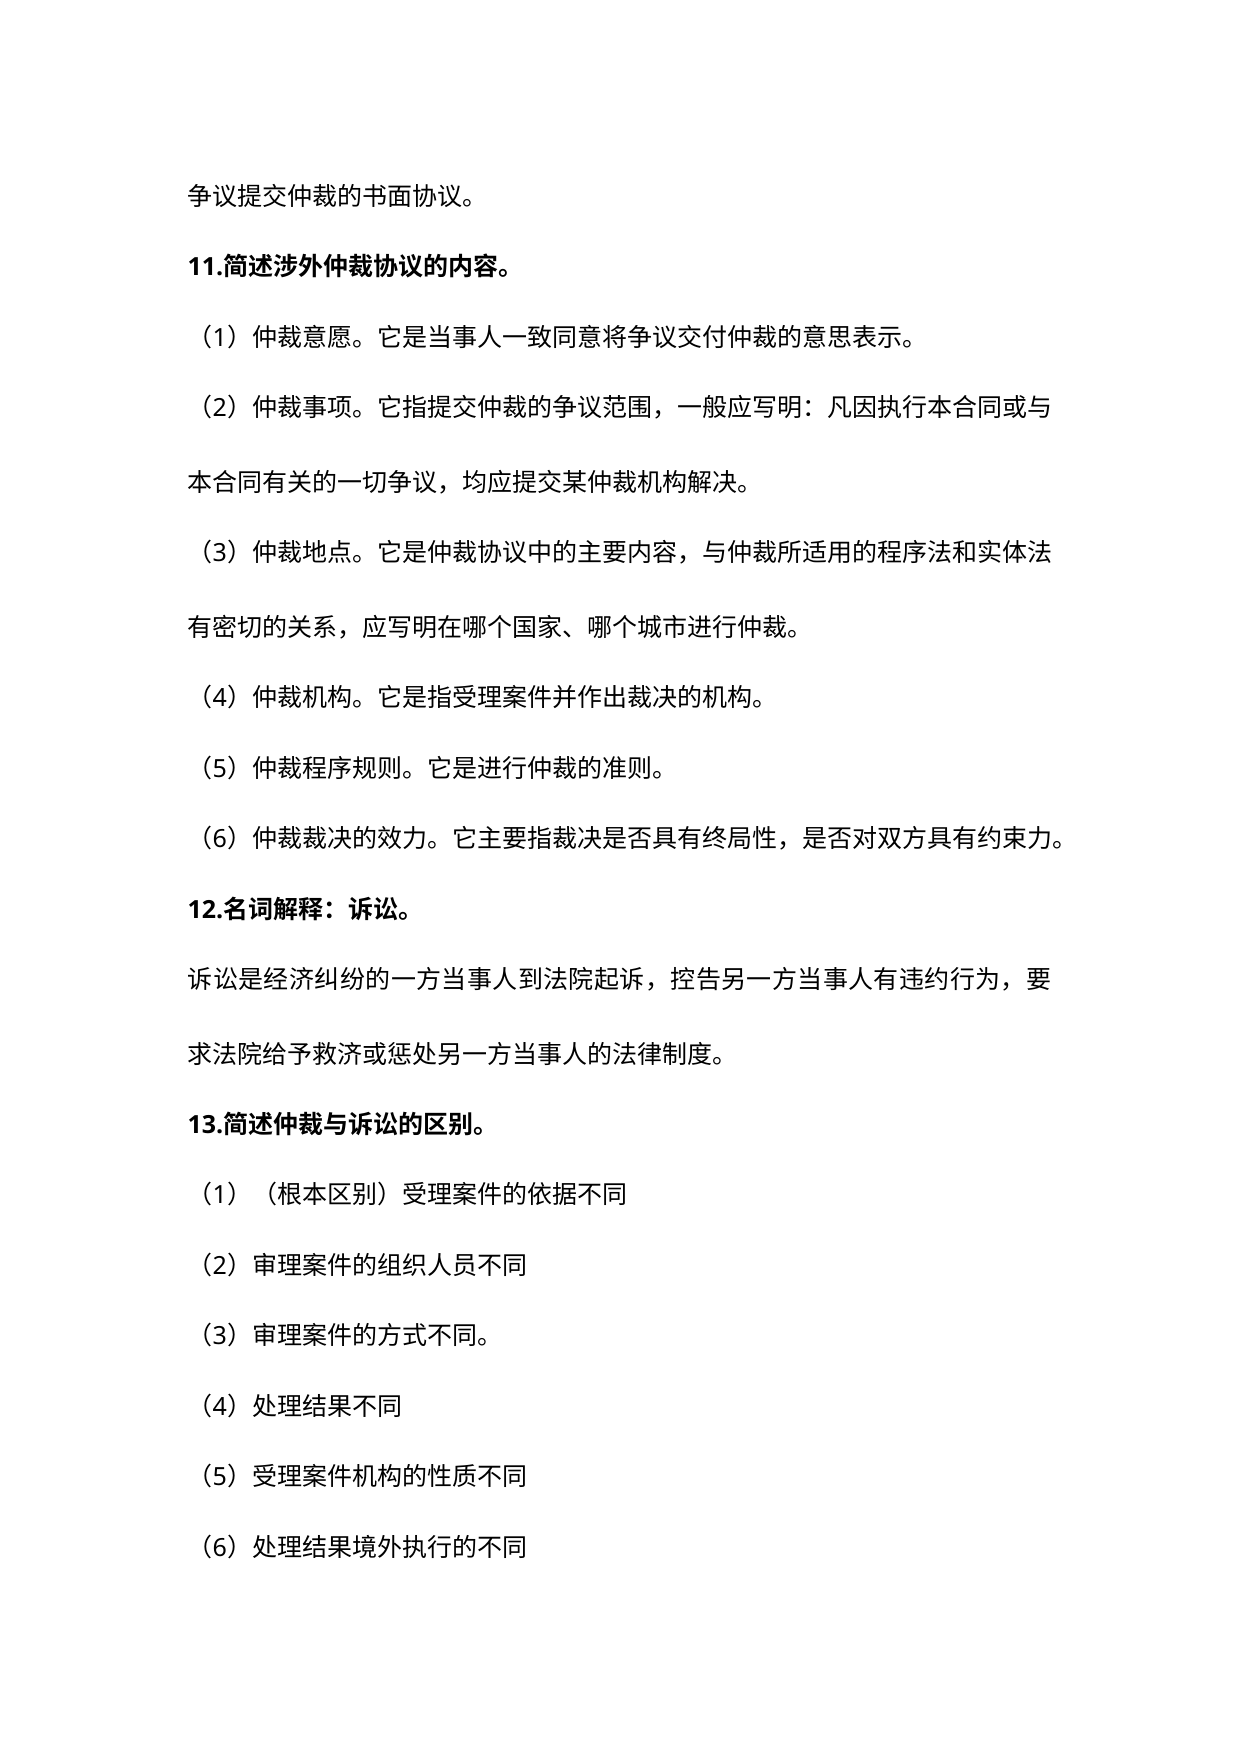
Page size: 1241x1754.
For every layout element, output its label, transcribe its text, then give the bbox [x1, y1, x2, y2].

text （4）仲裁机构。它是指受理案件并作出裁决的机构。 [187, 663, 1053, 728]
text （6）仲裁裁决的效力。它主要指裁决是否具有终局性，是否对双方具有约束力。 [187, 804, 1053, 869]
text （4）处理结果不同 [187, 1372, 1053, 1437]
text （1）仲裁意愿。它是当事人一致同意将争议交付仲裁的意思表示。 [187, 303, 1053, 368]
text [187, 162, 1053, 227]
text 11.简述涉外仲裁协议的内容。 [187, 232, 1053, 297]
text 13.简述仲裁与诉讼的区别。 [187, 1090, 1053, 1155]
text （3）仲裁地点。它是仲裁协议中的主要内容，与仲裁所适用的程序法和实体法有密切的关系，应写明在哪个国家、哪个城市进行仲裁。 [187, 518, 1053, 658]
text （1）（根本区别）受理案件的依据不同 [187, 1161, 1053, 1226]
text 诉讼是经济纠纷的一方当事人到法院起诉，控告另一方当事人有违约行为，要求法院给予救济或惩处另一方当事人的法律制度。 [187, 945, 1053, 1085]
text （6）处理结果境外执行的不同 [187, 1513, 1053, 1578]
text （5）仲裁程序规则。它是进行仲裁的准则。 [187, 734, 1053, 799]
text 12.名词解释：诉讼。 [187, 875, 1053, 940]
text （2）审理案件的组织人员不同 [187, 1231, 1053, 1296]
text （5）受理案件机构的性质不同 [187, 1442, 1053, 1507]
text （2）仲裁事项。它指提交仲裁的争议范围，一般应写明：凡因执行本合同或与本合同有关的一切争议，均应提交某仲裁机构解决。 [187, 373, 1053, 513]
text （3）审理案件的方式不同。 [187, 1301, 1053, 1366]
